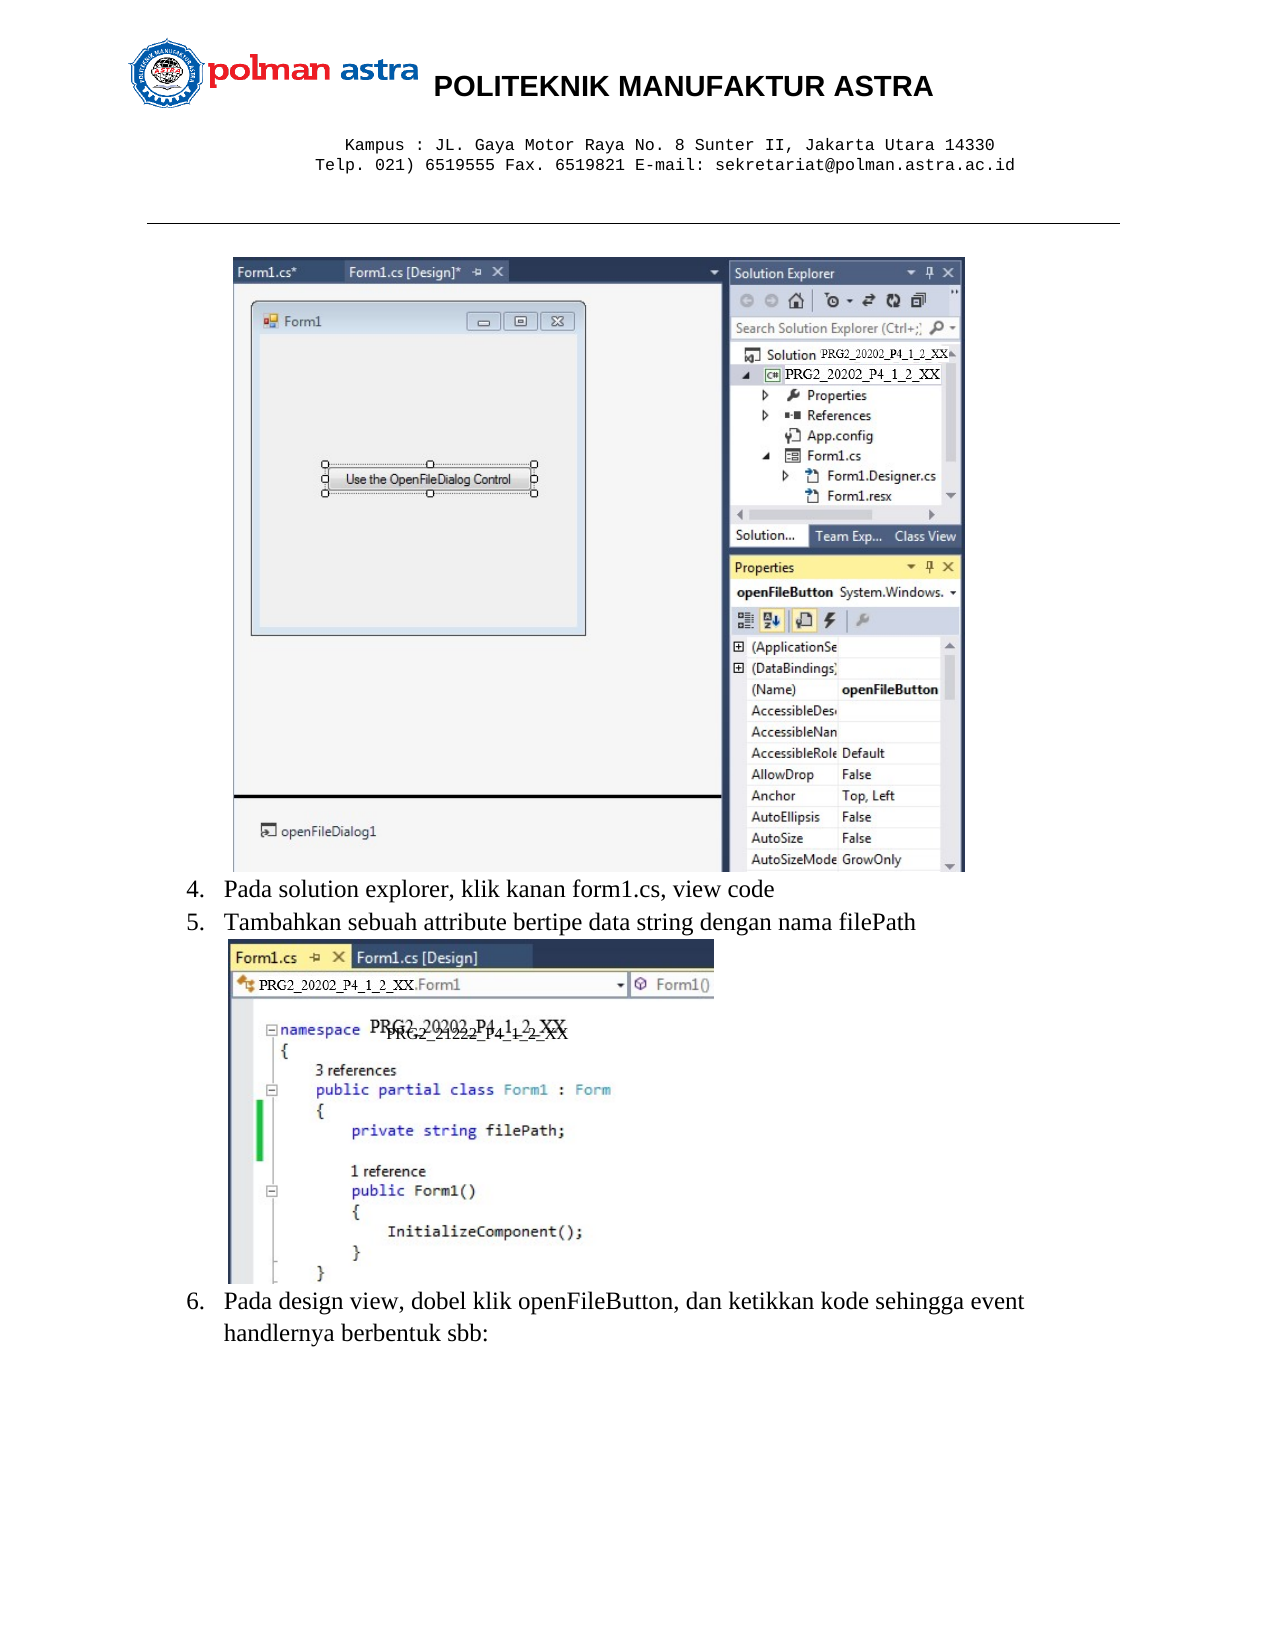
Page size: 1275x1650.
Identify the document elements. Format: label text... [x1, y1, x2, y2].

picture [233, 257, 965, 872]
list Pada design view, dobel klik openFileButton, dan ketikkan kode sehingga event handlernya berbentuk sbb: [186, 1286, 1116, 1347]
picture [228, 939, 714, 1284]
picture [128, 37, 418, 108]
list Pada solution explorer, klik kanan form1.cs, view code [186, 874, 1116, 903]
list Tambahkan sebuah attribute bertipe data string dengan nama filePath [186, 907, 1116, 936]
